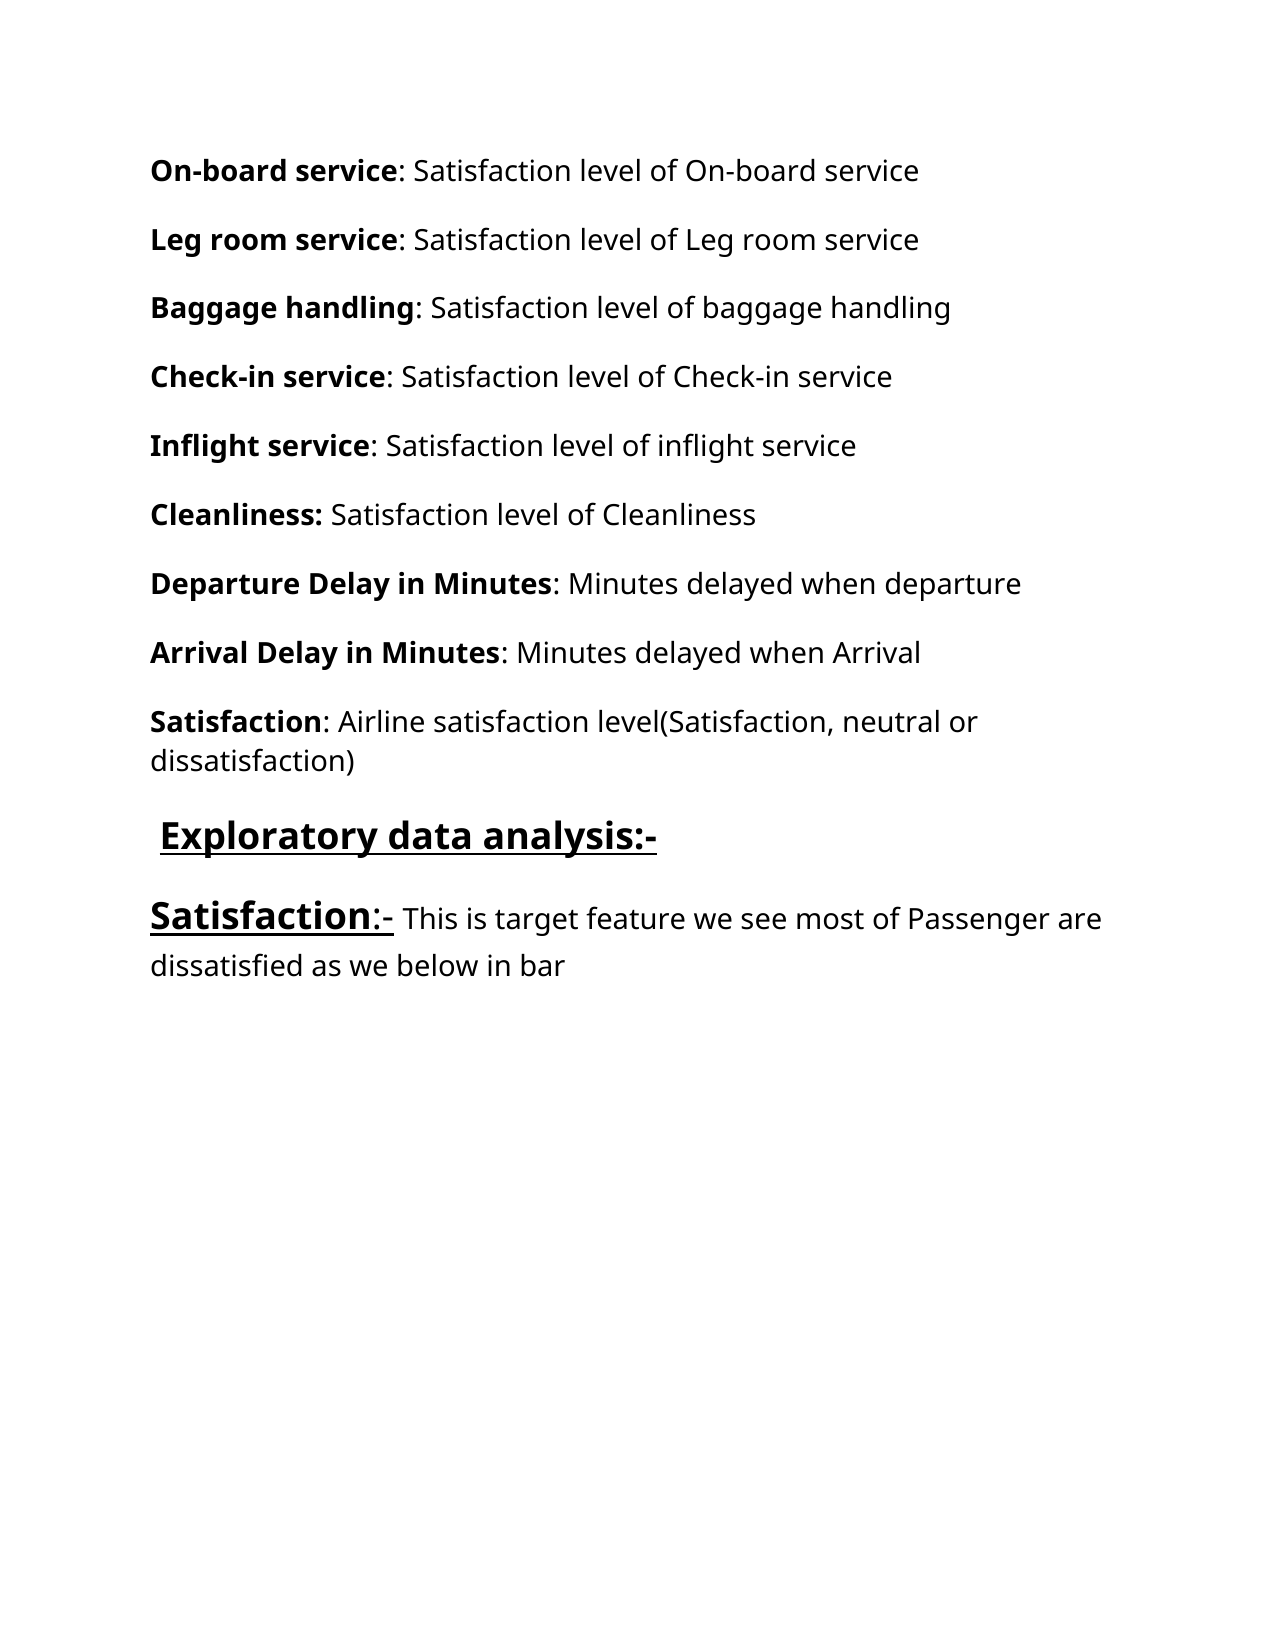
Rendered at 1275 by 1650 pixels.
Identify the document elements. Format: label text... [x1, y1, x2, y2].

text Baggage handling: Satisfaction level of baggage handling [150, 288, 1125, 327]
text Satisfaction: Airline satisfaction level(Satisfaction, neutral or dissatisfaction) [150, 701, 1125, 780]
text Inflight service: Satisfaction level of inflight service [150, 425, 1125, 465]
text Satisfaction:- This is target feature we see most of Passenger are dissatisfied as we below in bar [150, 889, 1125, 986]
text Check-in service: Satisfaction level of Check-in service [150, 357, 1125, 396]
text Arrival Delay in Minutes: Minutes delayed when Arrival [150, 632, 1125, 672]
text Leg room service: Satisfaction level of Leg room service [150, 219, 1125, 258]
text On-board service: Satisfaction level of On-board service [150, 150, 1125, 190]
text Exploratory data analysis:- [150, 809, 1125, 860]
text Departure Delay in Minutes: Minutes delayed when departure [150, 563, 1125, 603]
text Cleanliness: Satisfaction level of Cleanliness [150, 494, 1125, 534]
